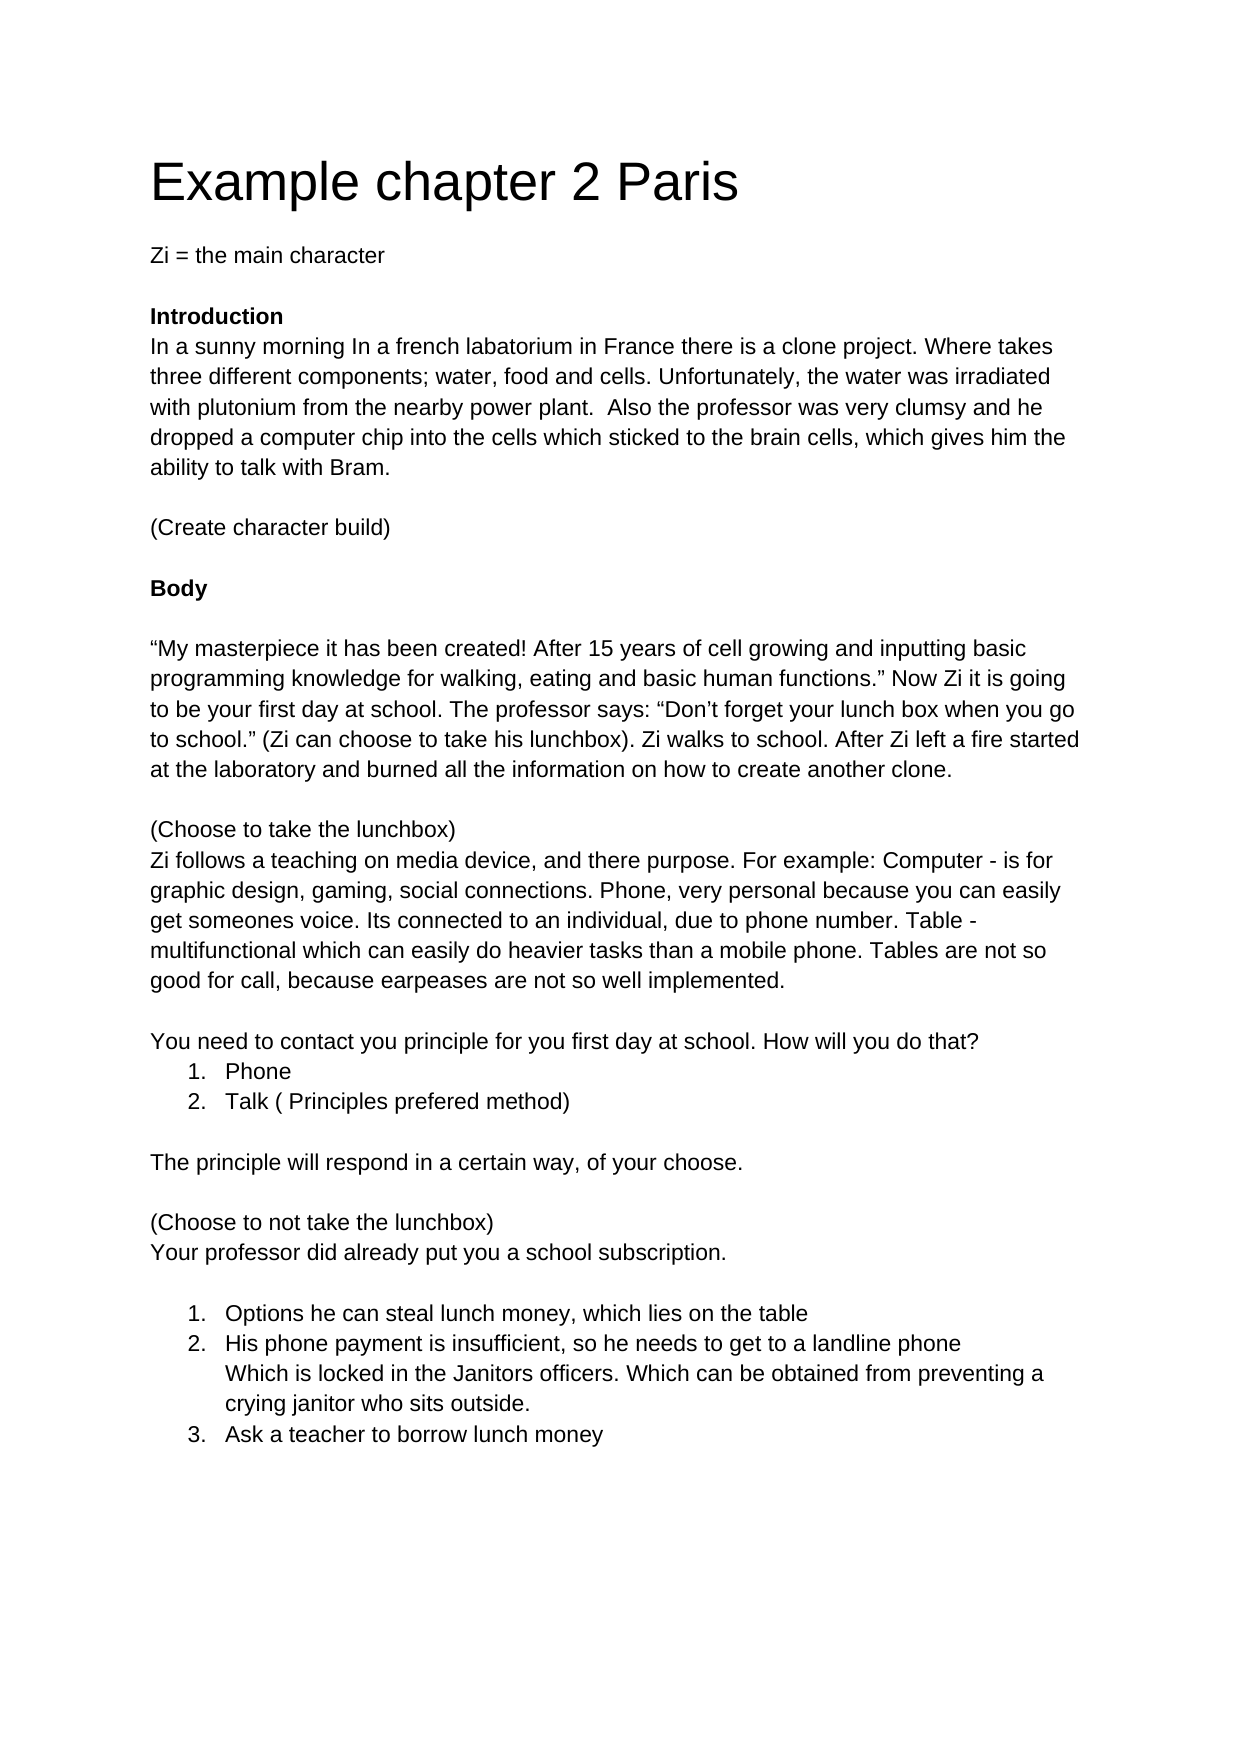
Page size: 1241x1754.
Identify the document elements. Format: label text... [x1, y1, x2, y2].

text Body [150, 544, 1090, 601]
text The principle will respond in a certain way, of your choose. [150, 1118, 1090, 1175]
text Your professor did already put you a school subscription. [150, 1239, 1090, 1266]
text Introduction [150, 303, 1090, 329]
title Example chapter 2 Paris [150, 150, 1090, 212]
text “My masterpiece it has been created! After 15 years of cell growing and inputting basic programming knowledge for walking, eating and basic human functions.” Now Zi it is going to be your first day at school. The professor says: “Don’t forget your lunch box when you go to school.” (Zi can choose to take his lunchbox). Zi walks to school. After Zi left a fire started at the laboratory and burned all the information on how to create another clone. [150, 635, 1090, 782]
text Zi = the main character [150, 242, 1090, 299]
text (Choose to take the lunchbox) [150, 816, 1090, 843]
text (Create character build) [150, 514, 1090, 541]
list Ask a teacher to borrow lunch money [187, 1421, 1090, 1447]
list Options he can steal lunch money, which lies on the table [187, 1300, 1090, 1326]
text (Choose to not take the lunchbox) [150, 1179, 1090, 1235]
list Phone [187, 1058, 1090, 1084]
text In a sunny morning In a french labatorium in France there is a clone project. Where takes three different components; water, food and cells. Unfortunately, the water was irradiated with plutonium from the nearby power plant. Also the professor was very clumsy and he dropped a computer chip into the cells which sticked to the brain cells, which gives him the ability to talk with Bram. [150, 333, 1090, 480]
list His phone payment is insufficient, so he needs to get to a landline phone Which is locked in the Janitors officers. Which can be obtained from preventing a crying janitor who sits outside. [187, 1330, 1090, 1417]
text Zi follows a teaching on media device, and there purpose. For example: Computer - is for graphic design, gaming, social connections. Phone, very personal because you can easily get someones voice. Its connected to an individual, due to phone number. Table - multifunctional which can easily do heavier tasks than a mobile phone. Tables are not so good for call, because earpeases are not so well implemented. [150, 847, 1090, 994]
list Talk ( Principles prefered method) [187, 1088, 1090, 1114]
text You need to contact you principle for you first day at school. How will you do that? [150, 1028, 1090, 1054]
